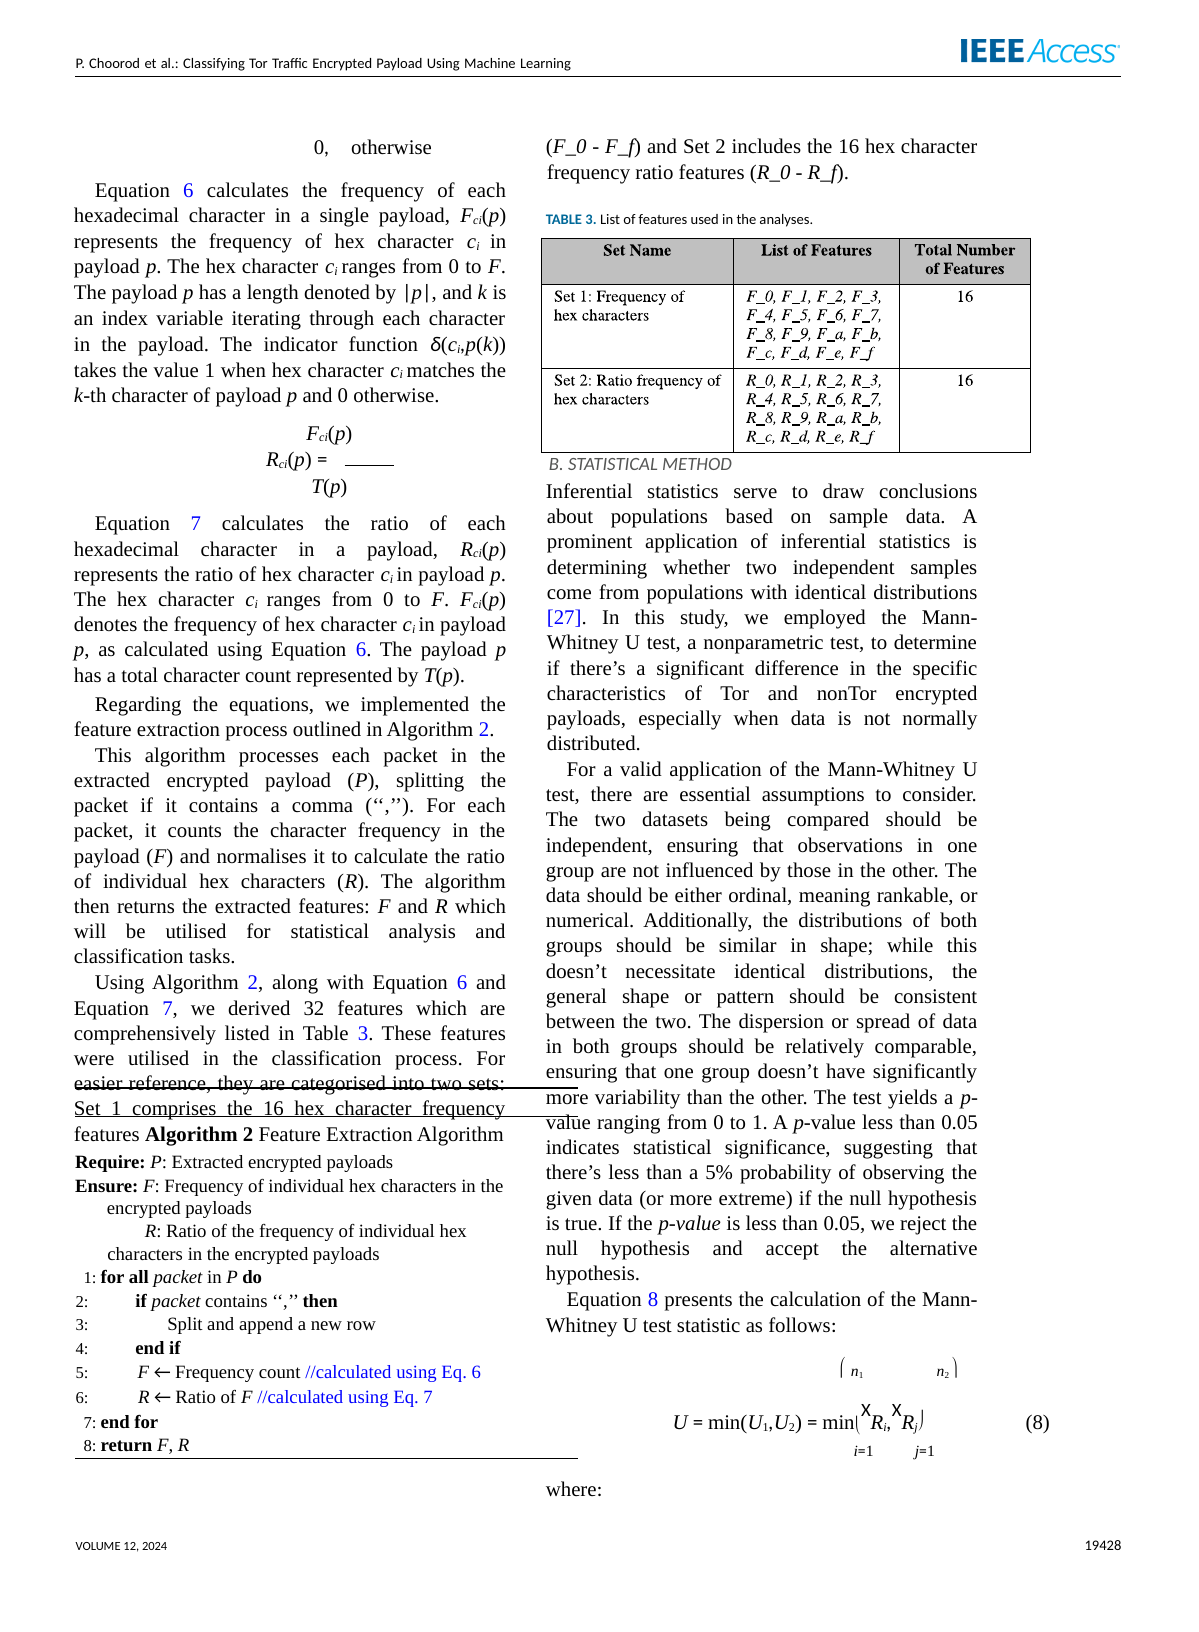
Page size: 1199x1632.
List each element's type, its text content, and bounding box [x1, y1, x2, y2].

text Ensure: F: Frequency of individual hex characters in the encrypted payloads [75, 1174, 506, 1218]
text 4: end if [75, 1337, 506, 1358]
text 2: if packet contains ‘‘,’’ then [75, 1290, 506, 1311]
text Regarding the equations, we implemented the feature extraction process outlined in Algorithm 2. [74, 692, 506, 741]
text For a valid application of the Mann-Whitney U test, there are essential assumptions to consider. The two datasets being compared should be independent, ensuring that observations in one group are not influenced by those in the other. The data should be either ordinal, meaning rankable, or numerical. Additionally, the distributions of both groups should be similar in shape; while this doesn’t necessitate identical distributions, the general shape or pattern should be consistent between the two. The dispersion or spread of data in both groups should be relatively comparable, ensuring that one group doesn’t have significantly more variability than the other. The test yields a p-value ranging from 0 to 1. A p-value less than 0.05 indicates statistical significance, suggesting that there’s less than a 5% probability of observing the given data (or more extreme) if the null hypothesis is true. If the p-value is less than 0.05, we reject the null hypothesis and accept the alternative hypothesis. [546, 757, 978, 1285]
text 6: R ← Ratio of F //calculated using Eq. 7 [75, 1386, 506, 1408]
picture [1036, 43, 1041, 52]
text Using Algorithm 2, along with Equation 6 and Equation 7, we derived 32 features which are comprehensively listed in Table 3. These features were utilised in the classification process. For easier reference, they are categorised into two sets: Set 1 comprises the 16 hex character frequency features Algorithm 2 Feature Extraction Algorithm [74, 970, 506, 1146]
table_cell [734, 285, 899, 368]
text R: Ratio of the frequency of individual hex characters in the encrypted payloads [107, 1220, 506, 1264]
text  n1 n2  [547, 1357, 978, 1382]
text 3: Split and append a new row [75, 1313, 506, 1335]
text Fci(p) [181, 421, 477, 444]
table_cell [734, 369, 899, 451]
text 1: for all packet in P do [83, 1266, 506, 1287]
text TABLE 3. List of features used in the analyses. [546, 210, 978, 228]
text 7: end for [83, 1411, 506, 1432]
text i=1 j=1 [547, 1441, 978, 1460]
table_header [542, 239, 733, 284]
text Equation 8 presents the calculation of the Mann-Whitney U test statistic as follows: [546, 1287, 978, 1337]
text Require: P: Extracted encrypted payloads [75, 1151, 506, 1172]
text 8: return F, R [83, 1434, 506, 1456]
text (F_0 - F_f) and Set 2 includes the 16 hex character frequency ratio features (R_0 - R_f). [546, 134, 978, 184]
table_header [734, 239, 899, 284]
table_cell [900, 369, 1030, 451]
text U = min(U1,U2) = minXRi,XRj (8) [547, 1398, 979, 1438]
text where: [546, 1476, 978, 1501]
text 0, otherwise [75, 134, 506, 160]
text Inferential statistics serve to draw conclusions about populations based on sample data. A prominent application of inferential statistics is determining whether two independent samples come from populations with identical distributions [27]. In this study, we employed the Mann-Whitney U test, a nonparametric test, to determine if there’s a significant difference in the specific characteristics of Tor and nonTor encrypted payloads, especially when data is not normally distributed. [546, 479, 978, 755]
text B. STATISTICAL METHOD [548, 453, 976, 475]
table_cell [542, 285, 733, 368]
picture [960, 38, 1120, 65]
text 5: F ← Frequency count //calculated using Eq. 6 [75, 1361, 506, 1383]
text Equation 6 calculates the frequency of each hexadecimal character in a single payload, Fci(p) represents the frequency of hex character ci in payload p. The hex character ci ranges from 0 to F. The payload p has a length denoted by |p|, and k is an index variable iterating through each character in the payload. The indicator function δ(ci,p(k)) takes the value 1 when hex character ci matches the k-th character of payload p and 0 otherwise. [74, 178, 506, 407]
text Rci(p) = (7) [75, 446, 507, 472]
text Equation 7 calculates the ratio of each hexadecimal character in a payload, Rci(p) represents the ratio of hex character ci in payload p. The hex character ci ranges from 0 to F. Fci(p) denotes the frequency of hex character ci in payload p, as calculated using Equation 6. The payload p has a total character count represented by T(p). [74, 511, 506, 687]
table_cell [542, 369, 733, 451]
text T(p) [181, 474, 477, 498]
table_cell [900, 285, 1030, 368]
table_header [900, 239, 1030, 284]
text This algorithm processes each packet in the extracted encrypted payload (P), splitting the packet if it contains a comma (‘‘,’’). For each packet, it counts the character frequency in the payload (F) and normalises it to calculate the ratio of individual hex characters (R). The algorithm then returns the extracted features: F and R which will be utilised for statistical analysis and classification tasks. [74, 743, 506, 968]
